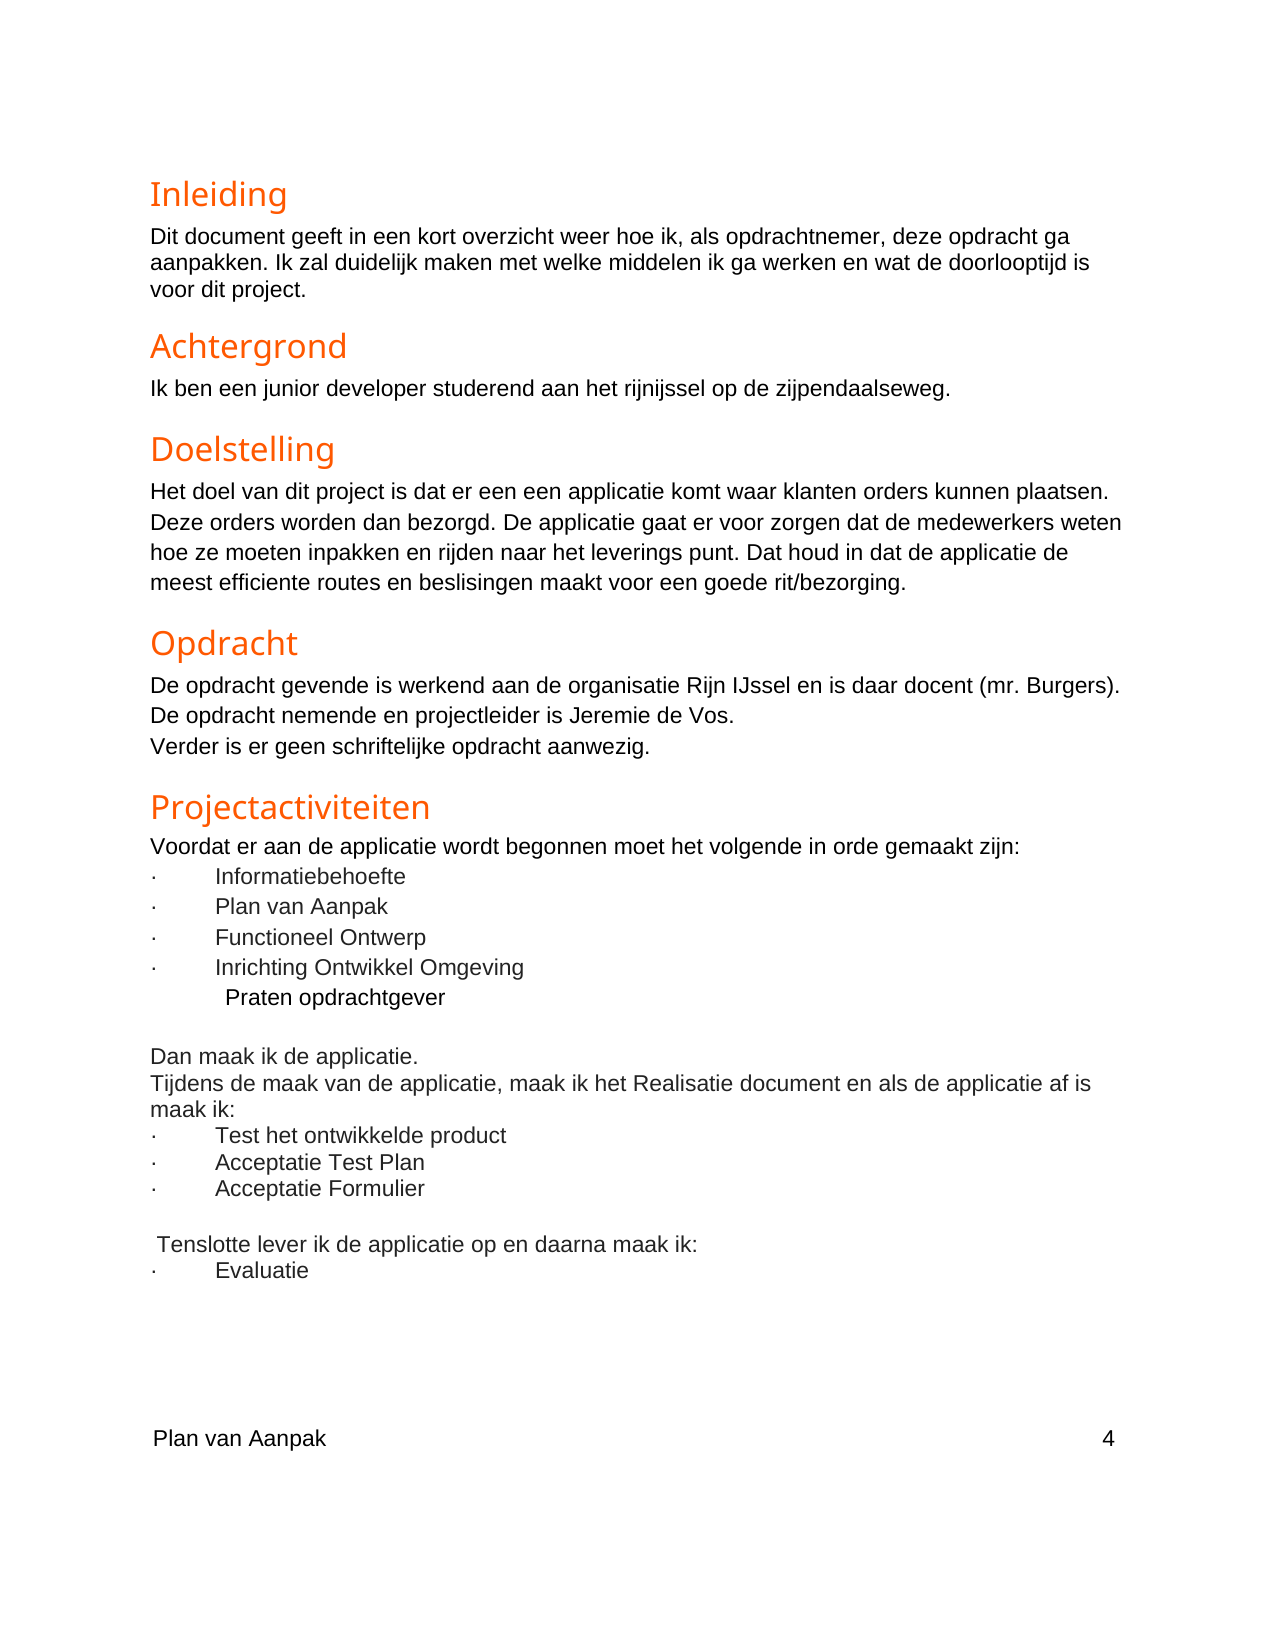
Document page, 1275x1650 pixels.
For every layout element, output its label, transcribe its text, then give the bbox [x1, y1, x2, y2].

text Ik ben een junior developer studerend aan het rijnijssel op de zijpendaalseweg. [150, 375, 1125, 401]
subtitle Doelstelling [150, 426, 1125, 472]
subtitle Opdracht [150, 620, 1125, 665]
subtitle Het doel van dit project is dat er een een applicatie komt waar klanten orders kunnen plaatsen. Deze orders worden dan bezorgd. De applicatie gaat er voor zorgen dat de medewerkers weten hoe ze moeten inpakken en rijden naar het leverings punt. Dat houd in dat de applicatie de meest efficiente routes en beslisingen maakt voor een goede rit/bezorging. [150, 478, 1125, 595]
text Verder is er geen schriftelijke opdracht aanwezig. [150, 733, 1125, 759]
text Praten opdrachtgever [150, 984, 1125, 1010]
subtitle Inleiding [150, 171, 1125, 216]
subtitle Projectactiviteiten Voordat er aan de applicatie wordt begonnen moet het volgende in orde gemaakt zijn: · Informatiebehoefte · Plan van Aanpak · Functioneel Ontwerp · Inrichting Ontwikkel Omgeving [150, 784, 1125, 980]
text Dan maak ik de applicatie. Tijdens de maak van de applicatie, maak ik het Realisatie document en als de applicatie af is maak ik: · Test het ontwikkelde product · Acceptatie Test Plan · Acceptatie Formulier [150, 1043, 1125, 1201]
text Tenslotte lever ik de applicatie op en daarna maak ik: · Evaluatie [150, 1231, 1125, 1283]
text De opdracht gevende is werkend aan de organisatie Rijn IJssel en is daar docent (mr. Burgers). De opdracht nemende en projectleider is Jeremie de Vos. [150, 672, 1125, 729]
subtitle Dit document geeft in een kort overzicht weer hoe ik, als opdrachtnemer, deze opdracht ga aanpakken. Ik zal duidelijk maken met welke middelen ik ga werken en wat de doorlooptijd is voor dit project. [150, 223, 1125, 302]
subtitle Achtergrond [150, 323, 1125, 368]
